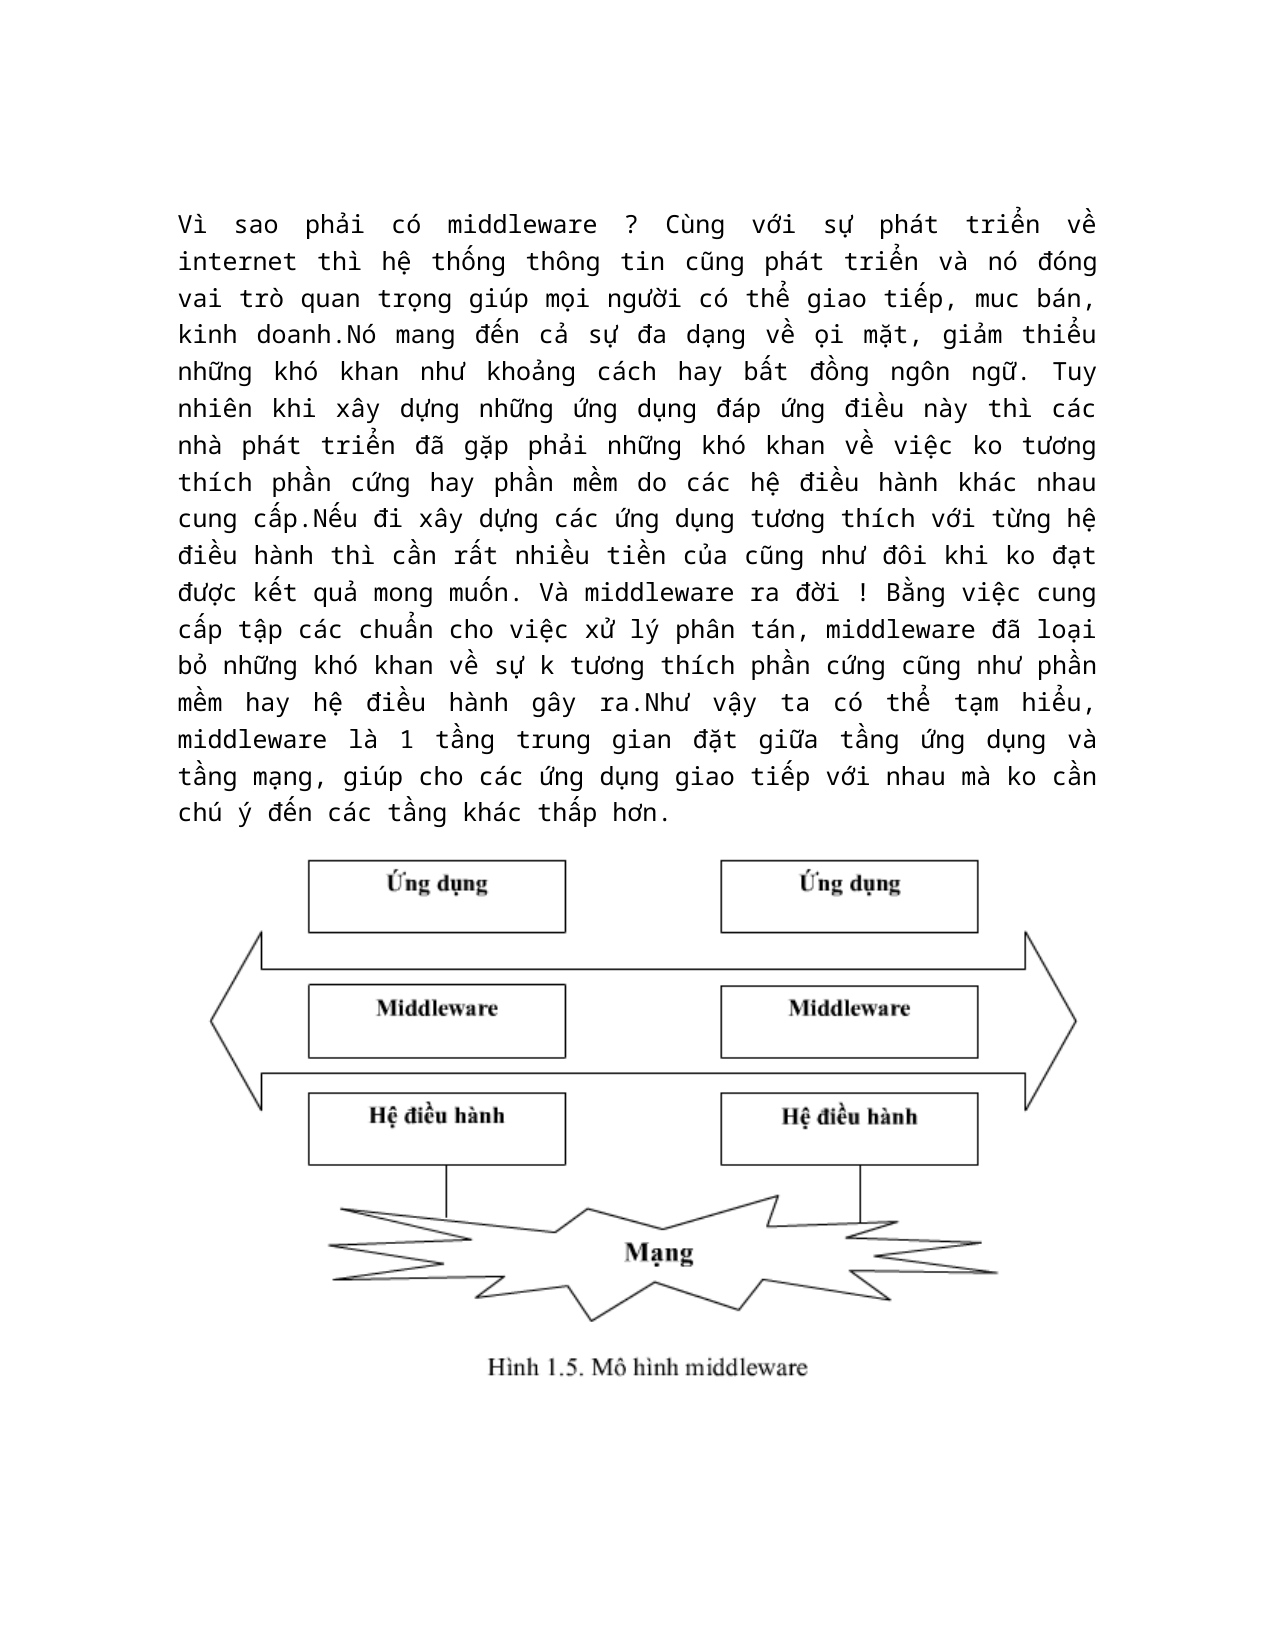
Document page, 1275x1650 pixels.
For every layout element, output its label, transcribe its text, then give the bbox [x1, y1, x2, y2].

text Vì sao phải có middleware ? Cùng với sự phát triển về internet thì hệ thống thông tin cũng phát triển và nó đóng vai trò quan trọng giúp mọi người có thể giao tiếp, muc bán, kinh doanh.Nó mang đến cả sự đa dạng về ọi mặt, giảm thiểu những khó khan như khoảng cách hay bất đồng ngôn ngữ. Tuy nhiên khi xây dựng những ứng dụng đáp ứng điều này thì các nhà phát triển đã gặp phải những khó khan về việc ko tương thích phần cứng hay phần mềm do các hệ điều hành khác nhau cung cấp.Nếu đi xây dựng các ứng dụng tương thích với từng hệ điều hành thì cần rất nhiều tiền của cũng như đôi khi ko đạt được kết quả mong muốn. Và middleware ra đời ! Bằng việc cung cấp tập các chuẩn cho việc xử lý phân tán, middleware đã loại bỏ những khó khan về sự k tương thích phần cứng cũng như phần mềm hay hệ điều hành gây ra.Như vậy ta có thể tạm hiểu, middleware là 1 tầng trung gian đặt giữa tầng ứng dụng và tầng mạng, giúp cho các ứng dụng giao tiếp với nhau mà ko cần chú ý đến các tầng khác thấp hơn. [177, 207, 1098, 829]
picture [177, 848, 1098, 1403]
